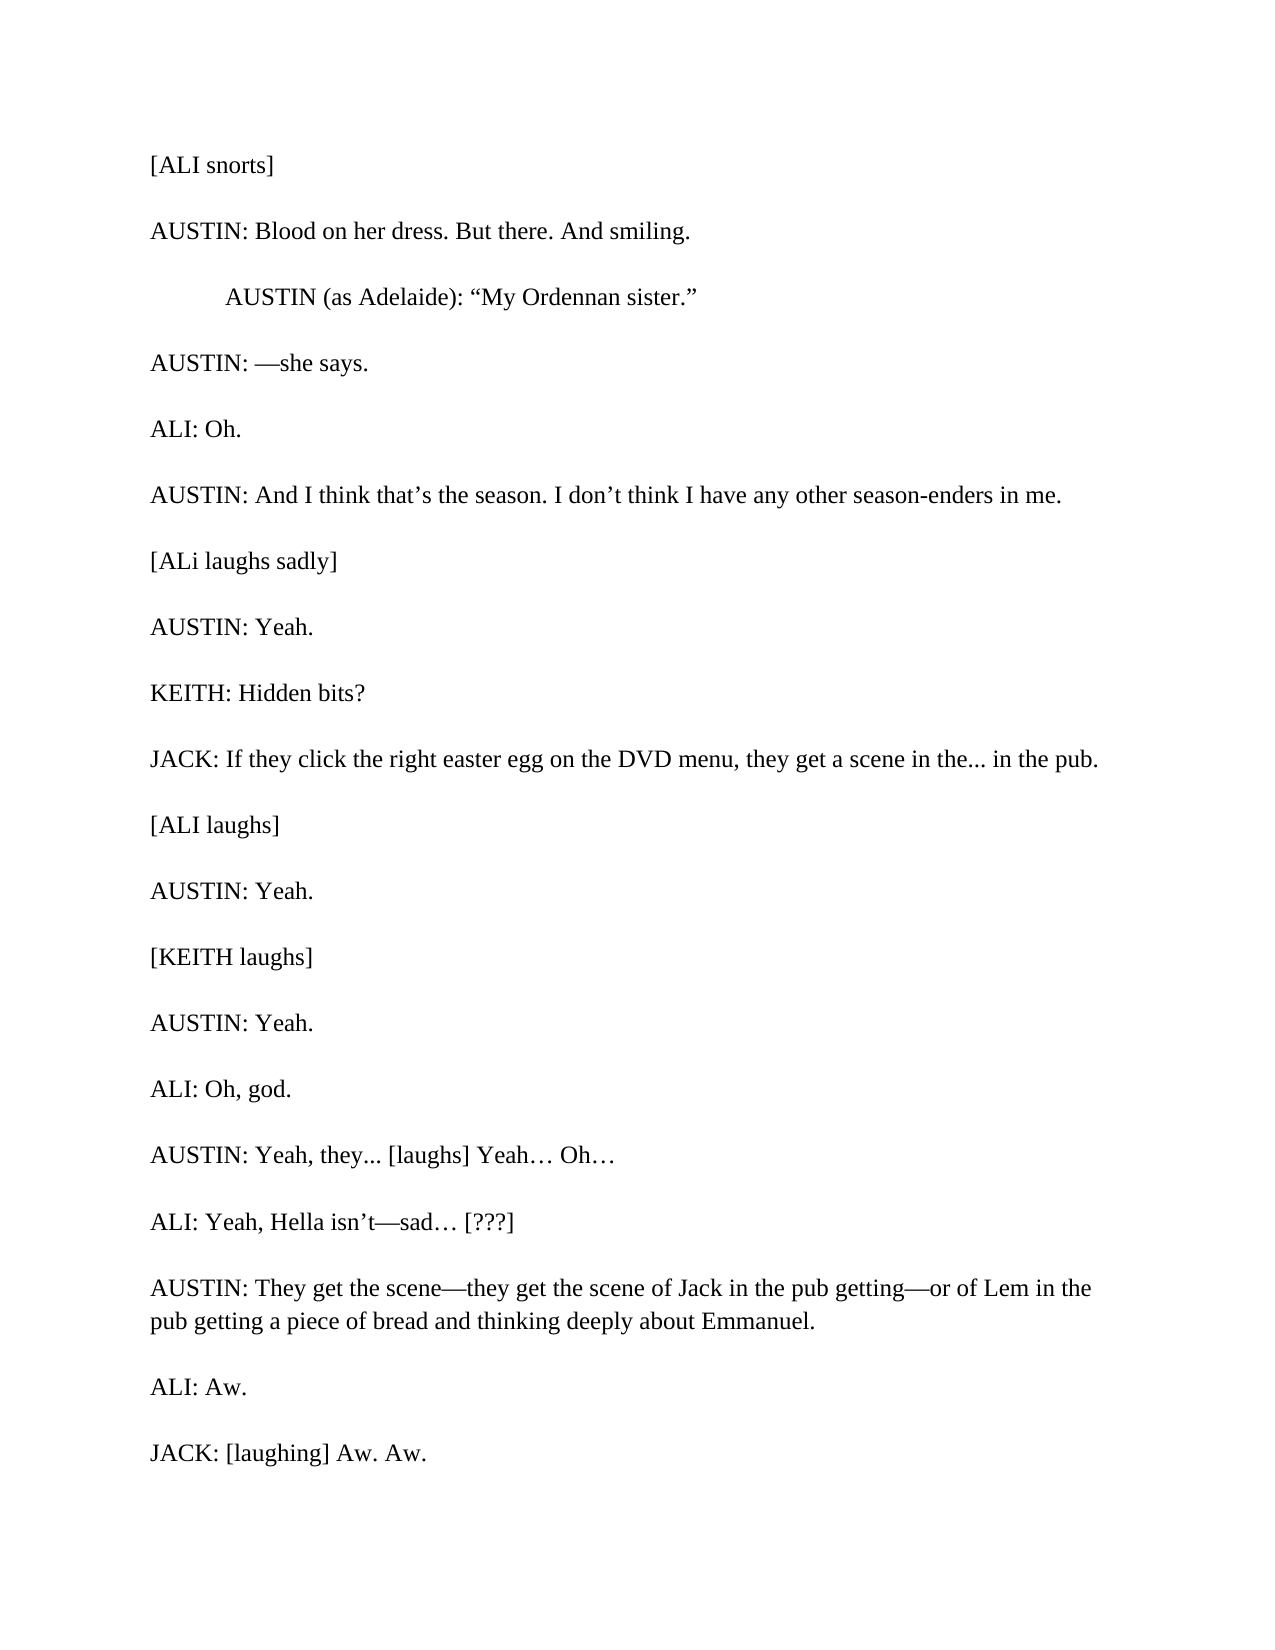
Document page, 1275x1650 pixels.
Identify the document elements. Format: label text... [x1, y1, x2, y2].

text AUSTIN: Yeah. [150, 612, 1125, 641]
text AUSTIN: Yeah, they... [laughs] Yeah… Oh… [150, 1141, 1125, 1169]
text JACK: [laughing] Aw. Aw. [150, 1438, 1125, 1467]
text AUSTIN: And I think that’s the season. I don’t think I have any other season-enders in me. [150, 480, 1125, 509]
text AUSTIN: They get the scene—they get the scene of Jack in the pub getting—or of Lem in the pub getting a piece of bread and thinking deeply about Emmanuel. [150, 1273, 1125, 1334]
text AUSTIN: Blood on her dress. But there. And smiling. [150, 216, 1125, 245]
text [ALI snorts] [150, 150, 1125, 179]
text [ALI laughs] [150, 810, 1125, 839]
text AUSTIN: Yeah. [150, 876, 1125, 905]
text ALI: Aw. [150, 1372, 1125, 1401]
text AUSTIN: Yeah. [150, 1008, 1125, 1037]
text AUSTIN (as Adelaide): “My Ordennan sister.” [225, 282, 1125, 311]
text [ALi laughs sadly] [150, 546, 1125, 575]
text AUSTIN: —she says. [150, 348, 1125, 377]
text [KEITH laughs] [150, 942, 1125, 971]
text ALI: Yeah, Hella isn’t—sad… [???] [150, 1207, 1125, 1235]
text ALI: Oh, god. [150, 1074, 1125, 1103]
text ALI: Oh. [150, 414, 1125, 443]
text KEITH: Hidden bits? [150, 678, 1125, 707]
text JACK: If they click the right easter egg on the DVD menu, they get a scene in the... in the pub. [150, 744, 1125, 773]
